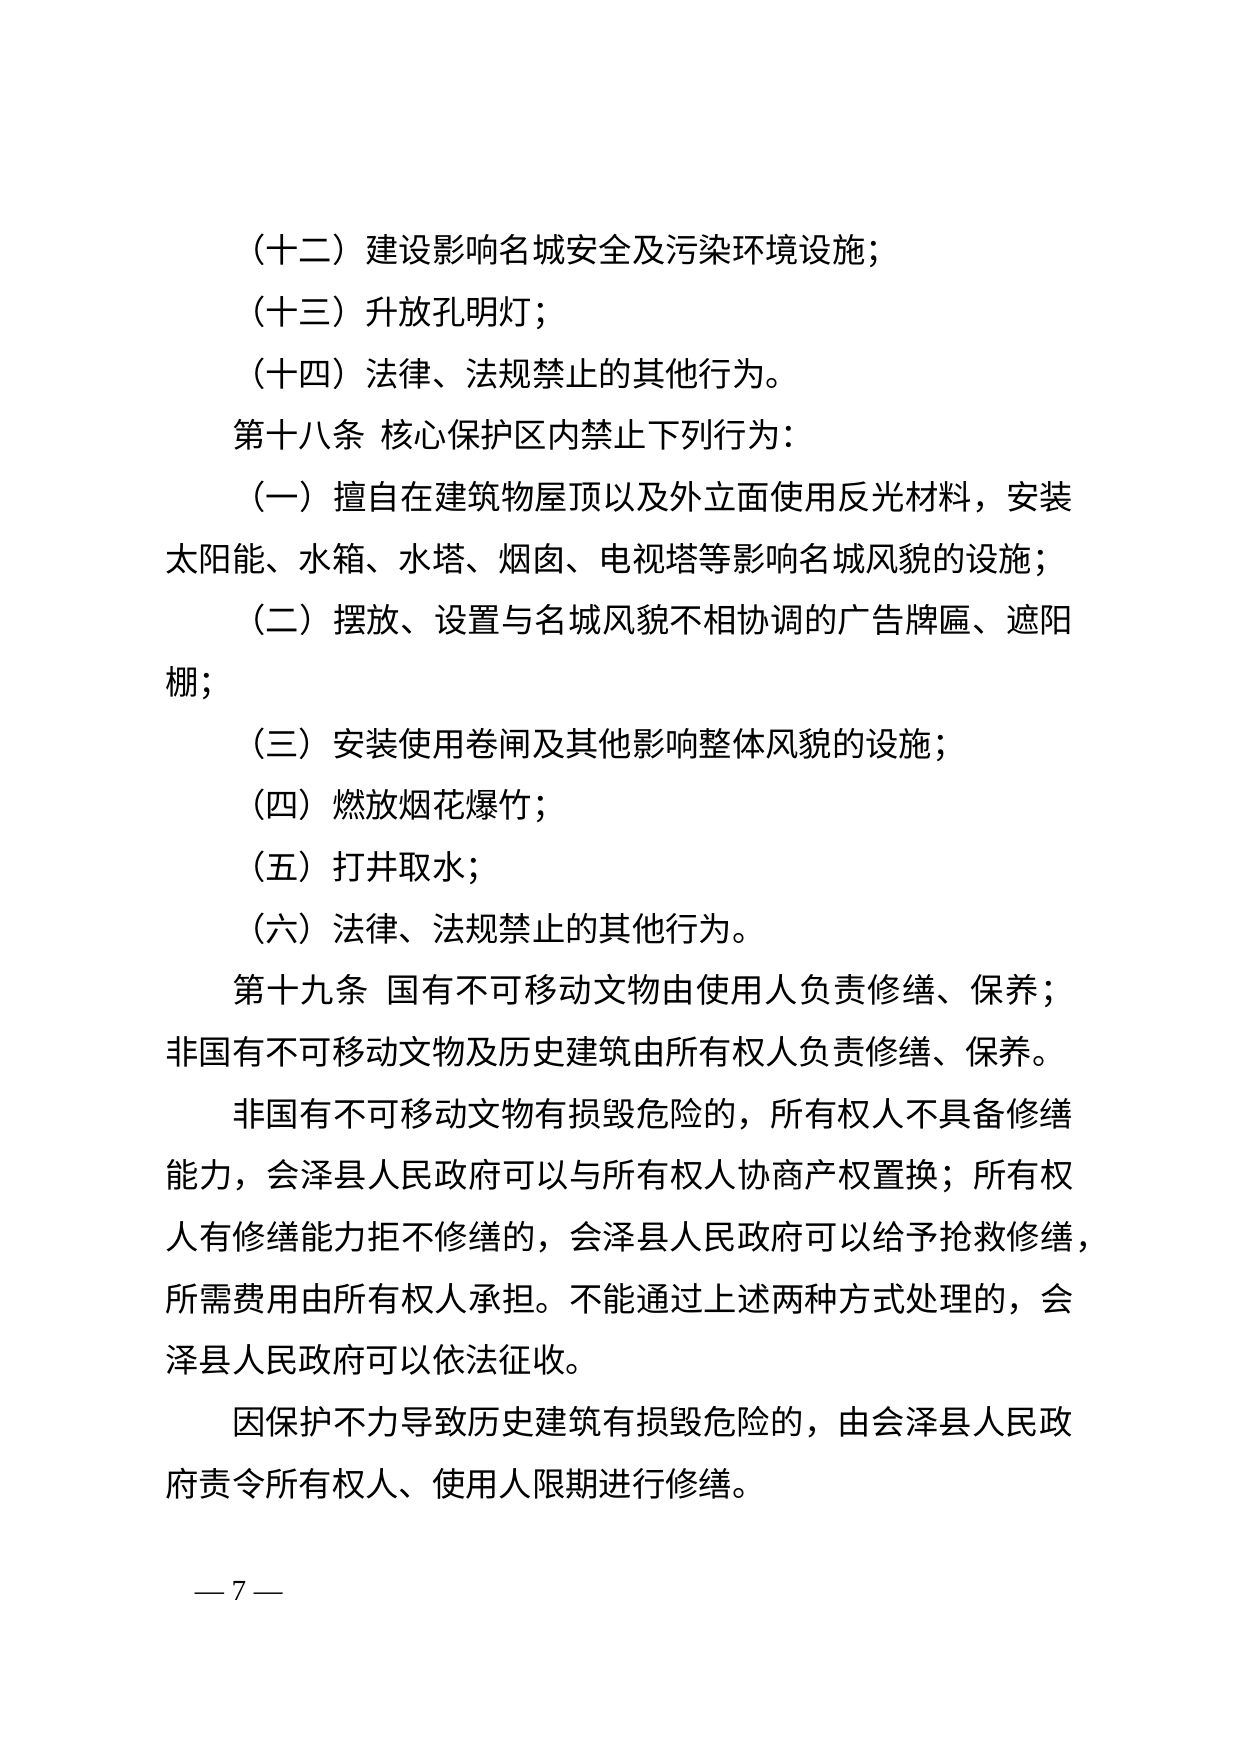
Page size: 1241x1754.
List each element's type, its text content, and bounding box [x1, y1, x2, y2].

text （一）擅自在建筑物屋顶以及外立面使用反光材料，安装太阳能、水箱、水塔、烟囱、电视塔等影响名城风貌的设施； [165, 460, 1075, 584]
text 因保护不力导致历史建筑有损毁危险的，由会泽县人民政府责令所有权人、使用人限期进行修缮。 [165, 1385, 1075, 1509]
text （十三）升放孔明灯； [165, 275, 1075, 337]
text （六）法律、法规禁止的其他行为。 [165, 892, 1075, 954]
text （五）打井取水； [165, 830, 1075, 892]
text （十二）建设影响名城安全及污染环境设施； [165, 214, 1075, 275]
text （四）燃放烟花爆竹； [165, 769, 1075, 830]
text 非国有不可移动文物有损毁危险的，所有权人不具备修缮能力，会泽县人民政府可以与所有权人协商产权置换；所有权人有修缮能力拒不修缮的，会泽县人民政府可以给予抢救修缮，所需费用由所有权人承担。不能通过上述两种方式处理的，会泽县人民政府可以依法征收。 [165, 1077, 1075, 1385]
text 第十九条 国有不可移动文物由使用人负责修缮、保养；非国有不可移动文物及历史建筑由所有权人负责修缮、保养。 [165, 954, 1075, 1077]
text （二）摆放、设置与名城风貌不相协调的广告牌匾、遮阳棚； [165, 584, 1075, 707]
text （三）安装使用卷闸及其他影响整体风貌的设施； [165, 707, 1075, 769]
text （十四）法律、法规禁止的其他行为。 [165, 337, 1075, 399]
text 第十八条 核心保护区内禁止下列行为： [165, 399, 1075, 460]
